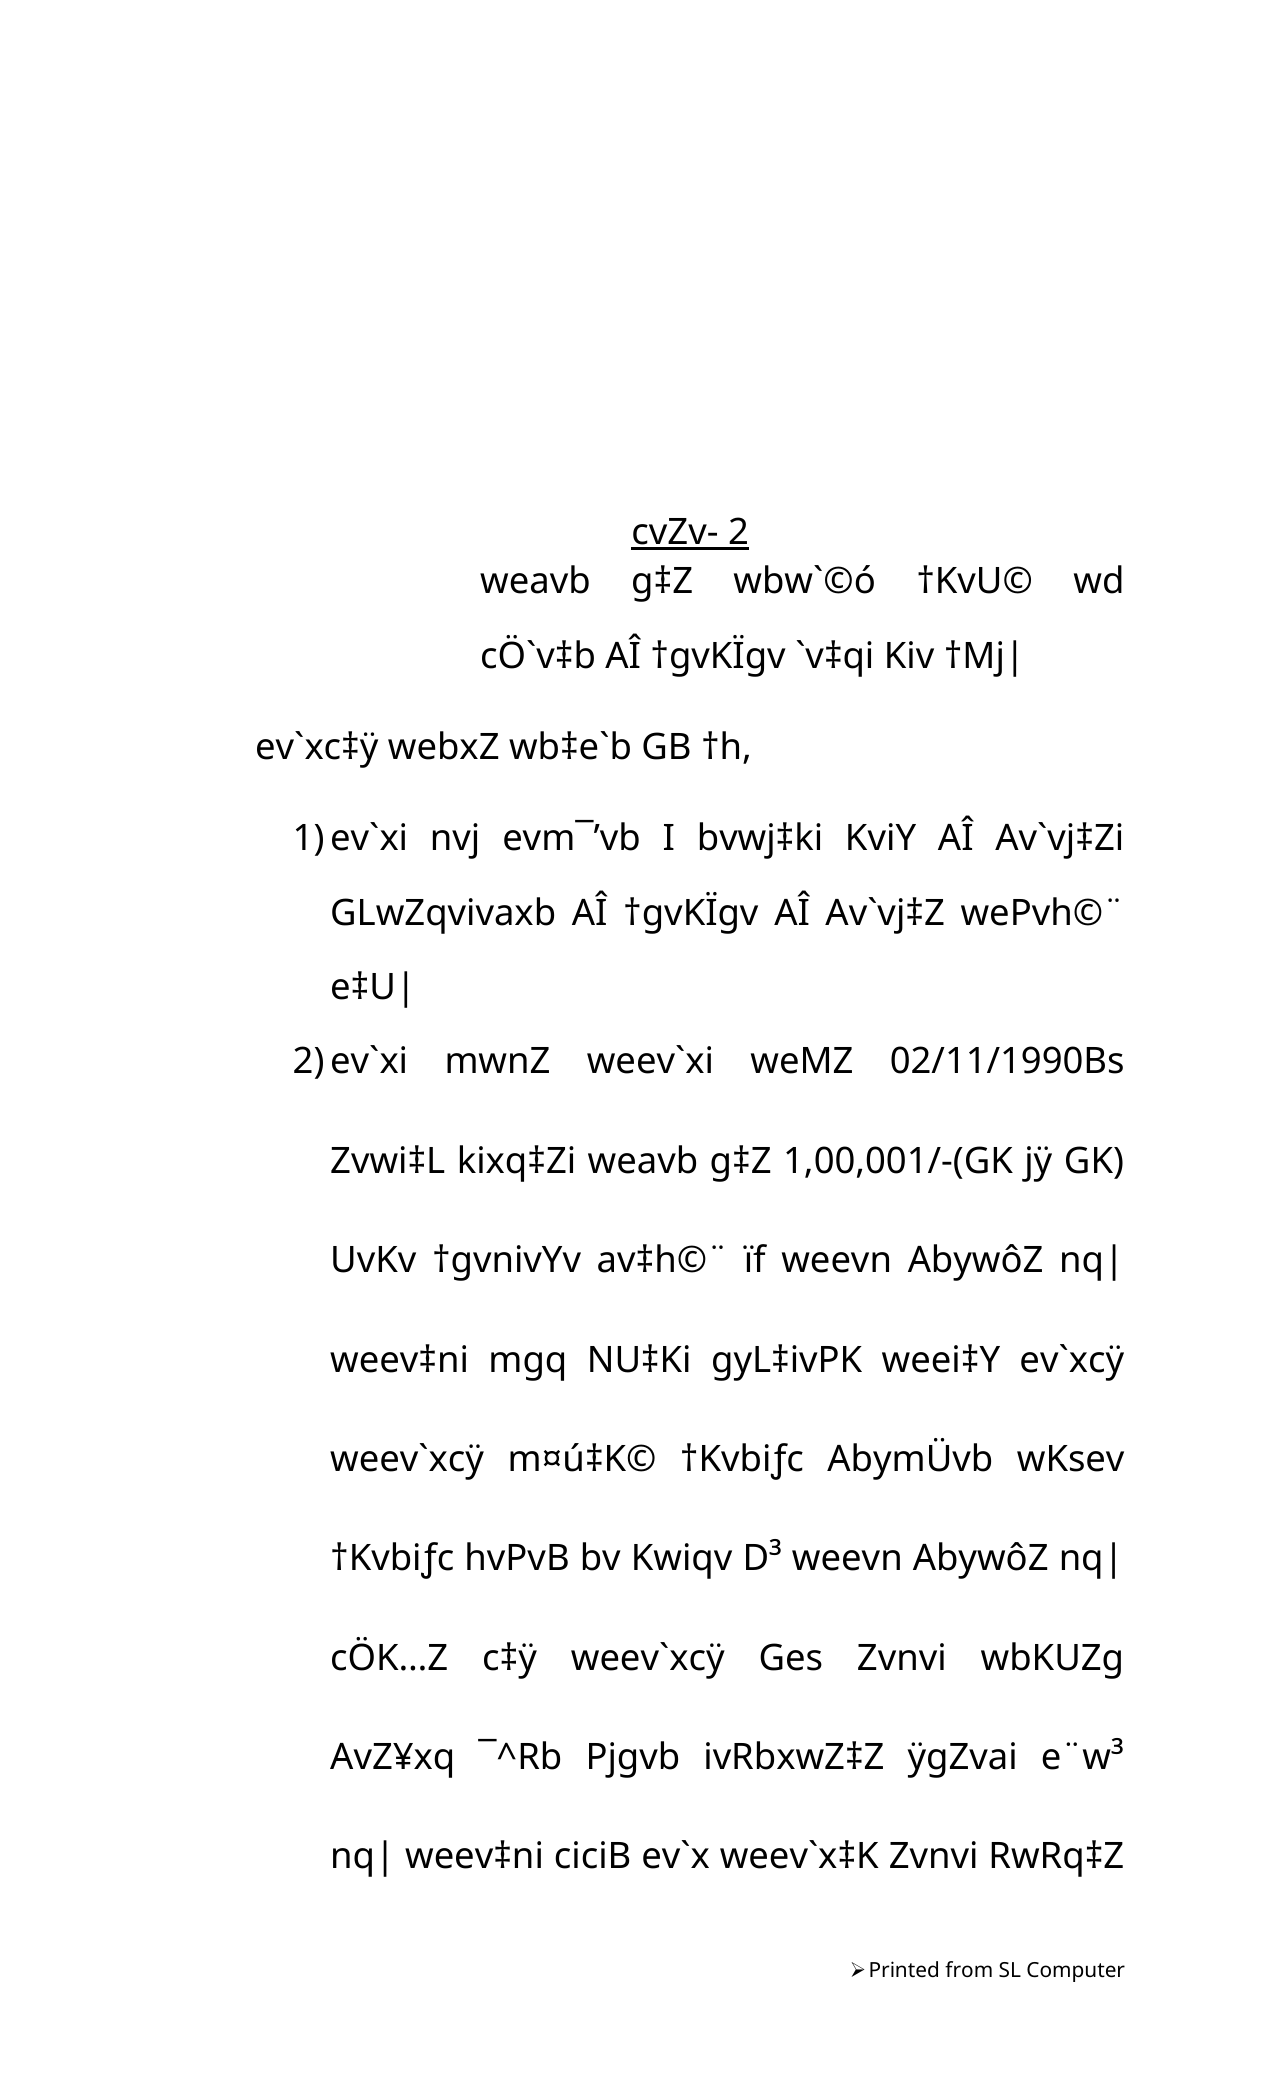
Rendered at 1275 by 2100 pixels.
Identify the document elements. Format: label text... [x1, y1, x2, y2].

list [292, 1035, 1125, 1880]
text ev`xc‡ÿ webxZ wb‡e`b GB †h, [255, 720, 1125, 770]
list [480, 555, 1125, 679]
list ev`xi nvj evm¯’vb I bvwj‡ki KviY AÎ Av`vj‡Zi GLwZqvivaxb AÎ †gvKÏgv AÎ Av`vj‡Z wePvh©¨ e‡U| [292, 812, 1125, 1010]
